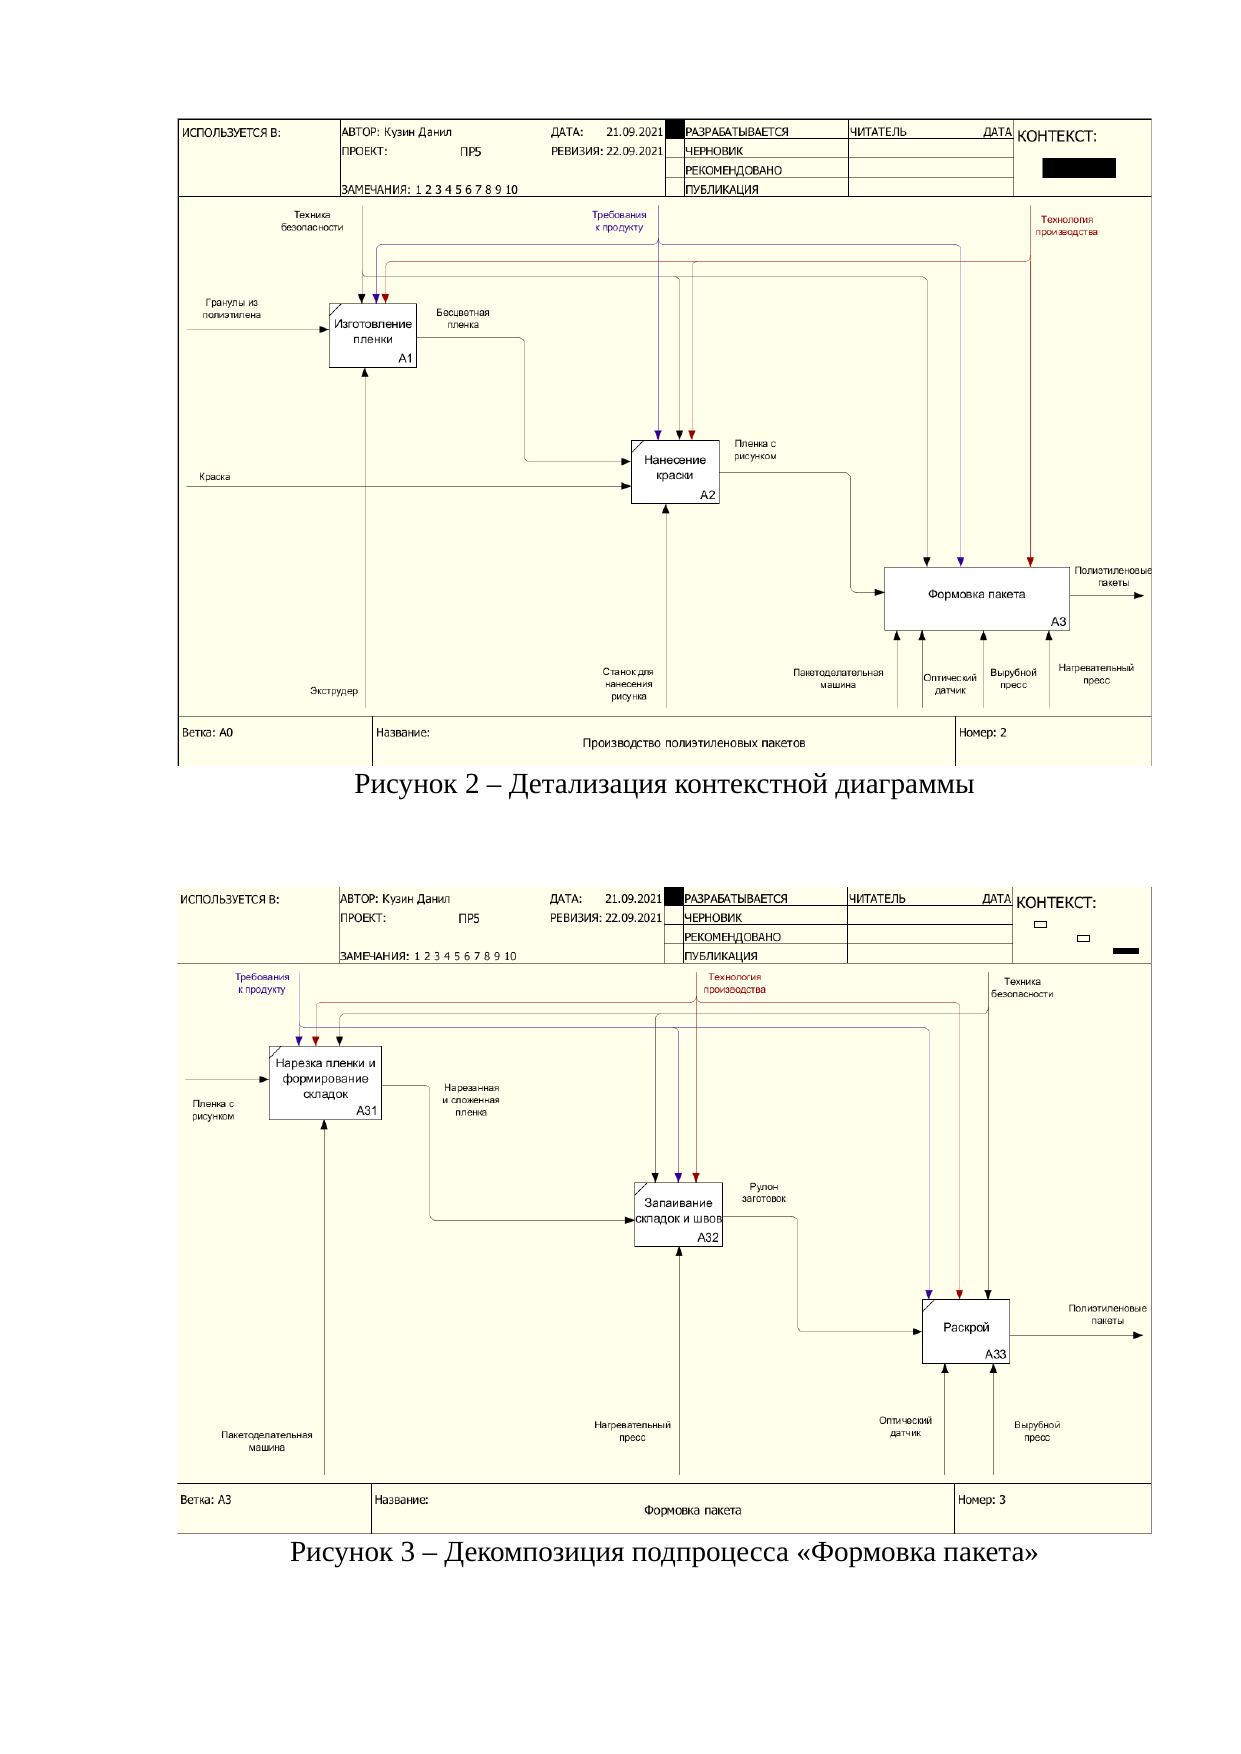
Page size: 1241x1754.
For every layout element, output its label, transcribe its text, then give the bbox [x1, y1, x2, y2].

text Рисунок 3 – Декомпозиция подпроцесса «Формовка пакета» [177, 1534, 1152, 1567]
picture [177, 887, 1152, 1534]
picture [177, 118, 1152, 766]
text Рисунок 2 – Детализация контекстной диаграммы [177, 766, 1152, 799]
